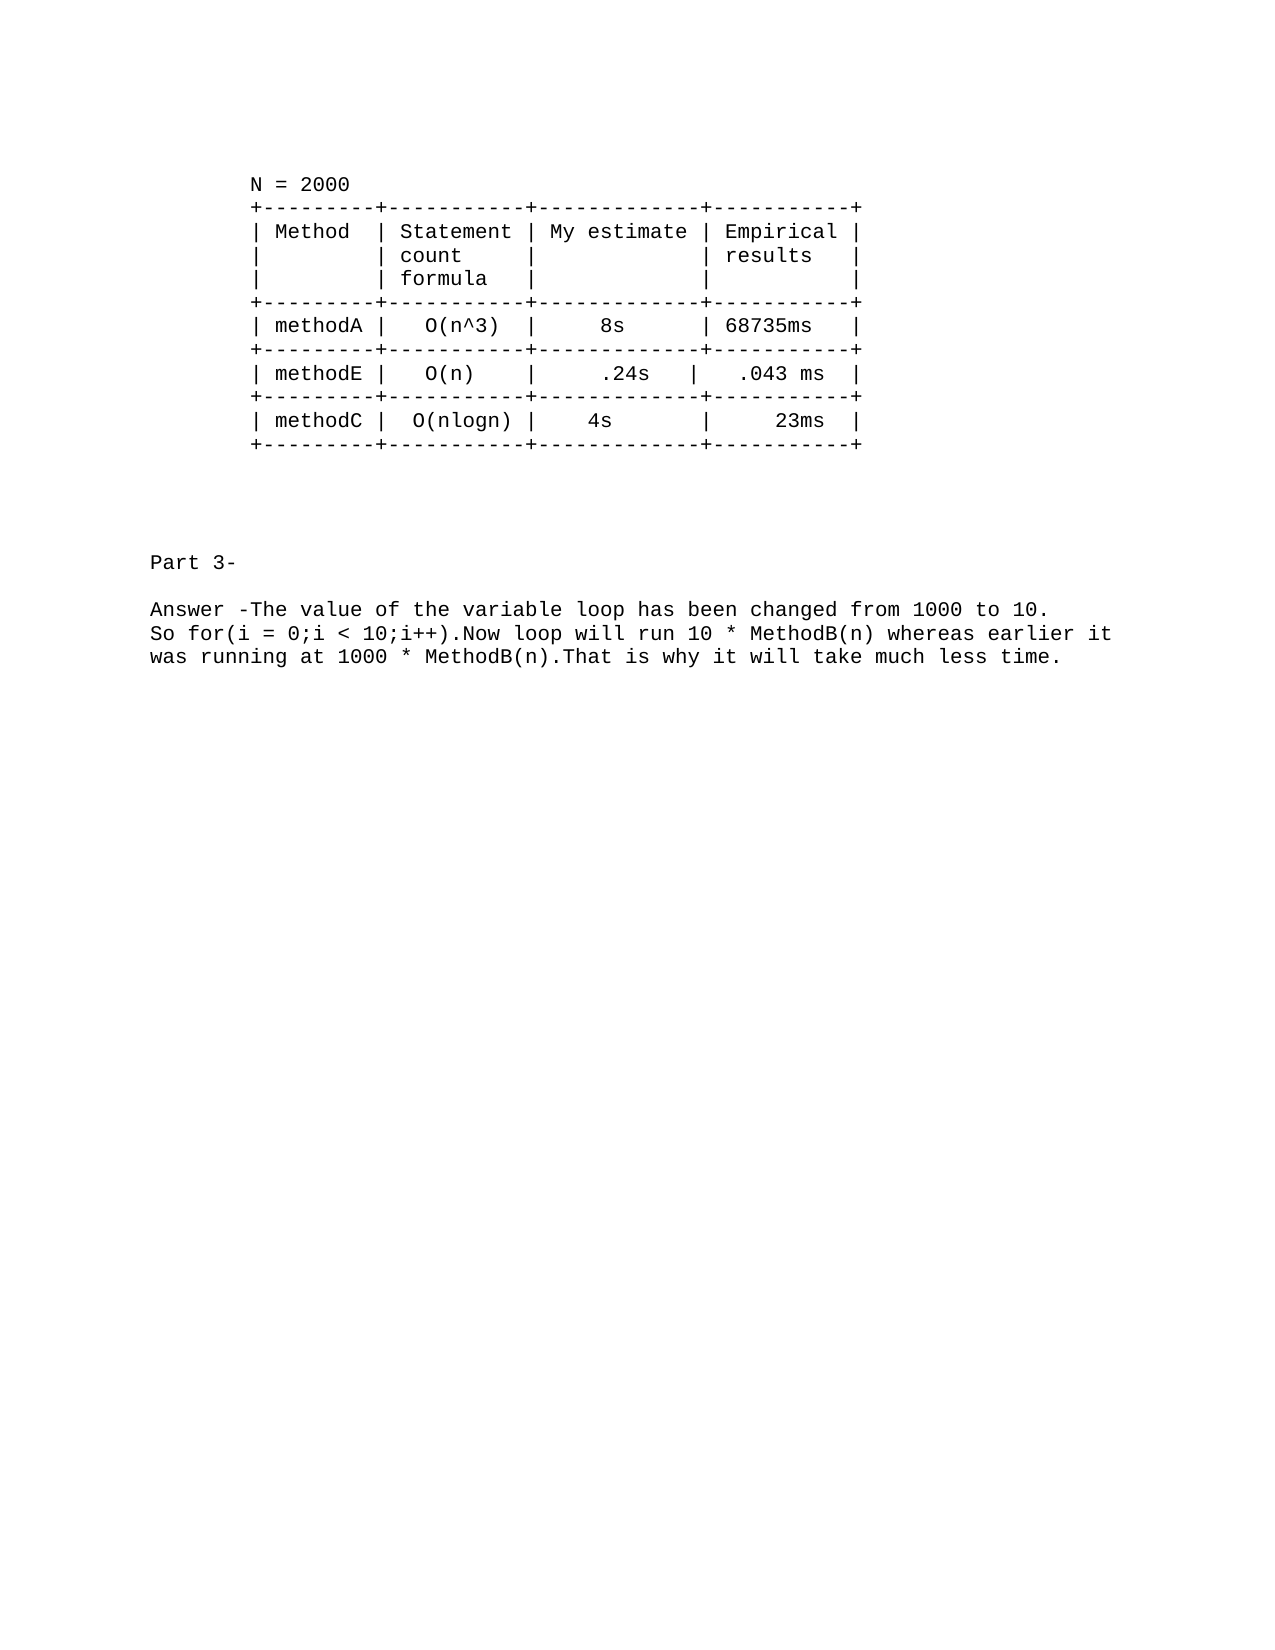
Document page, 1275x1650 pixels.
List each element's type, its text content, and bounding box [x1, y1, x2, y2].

text | Method | Statement | My estimate | Empirical | [150, 221, 1125, 244]
text | methodA | O(n^3) | 8s | 68735ms | [150, 316, 1125, 339]
text | | formula | | | [150, 268, 1125, 292]
text | methodE | O(n) | .24s | .043 ms | [150, 363, 1125, 386]
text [150, 197, 1125, 221]
text +---------+-----------+-------------+-----------+ [150, 434, 1125, 457]
text Part 3- [150, 552, 1125, 576]
text | | count | | results | [150, 244, 1125, 268]
text | methodC | O(nlogn) | 4s | 23ms | [150, 410, 1125, 434]
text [150, 292, 1125, 316]
text So for(i = 0;i < 10;i++).Now loop will run 10 * MethodB(n) whereas earlier it was running at 1000 * MethodB(n).That is why it will take much less time. [150, 623, 1125, 670]
text +---------+-----------+-------------+-----------+ [150, 339, 1125, 363]
text +---------+-----------+-------------+-----------+ [150, 386, 1125, 410]
text N = 2000 [150, 174, 1125, 197]
text Answer -The value of the variable loop has been changed from 1000 to 10. [150, 599, 1125, 623]
